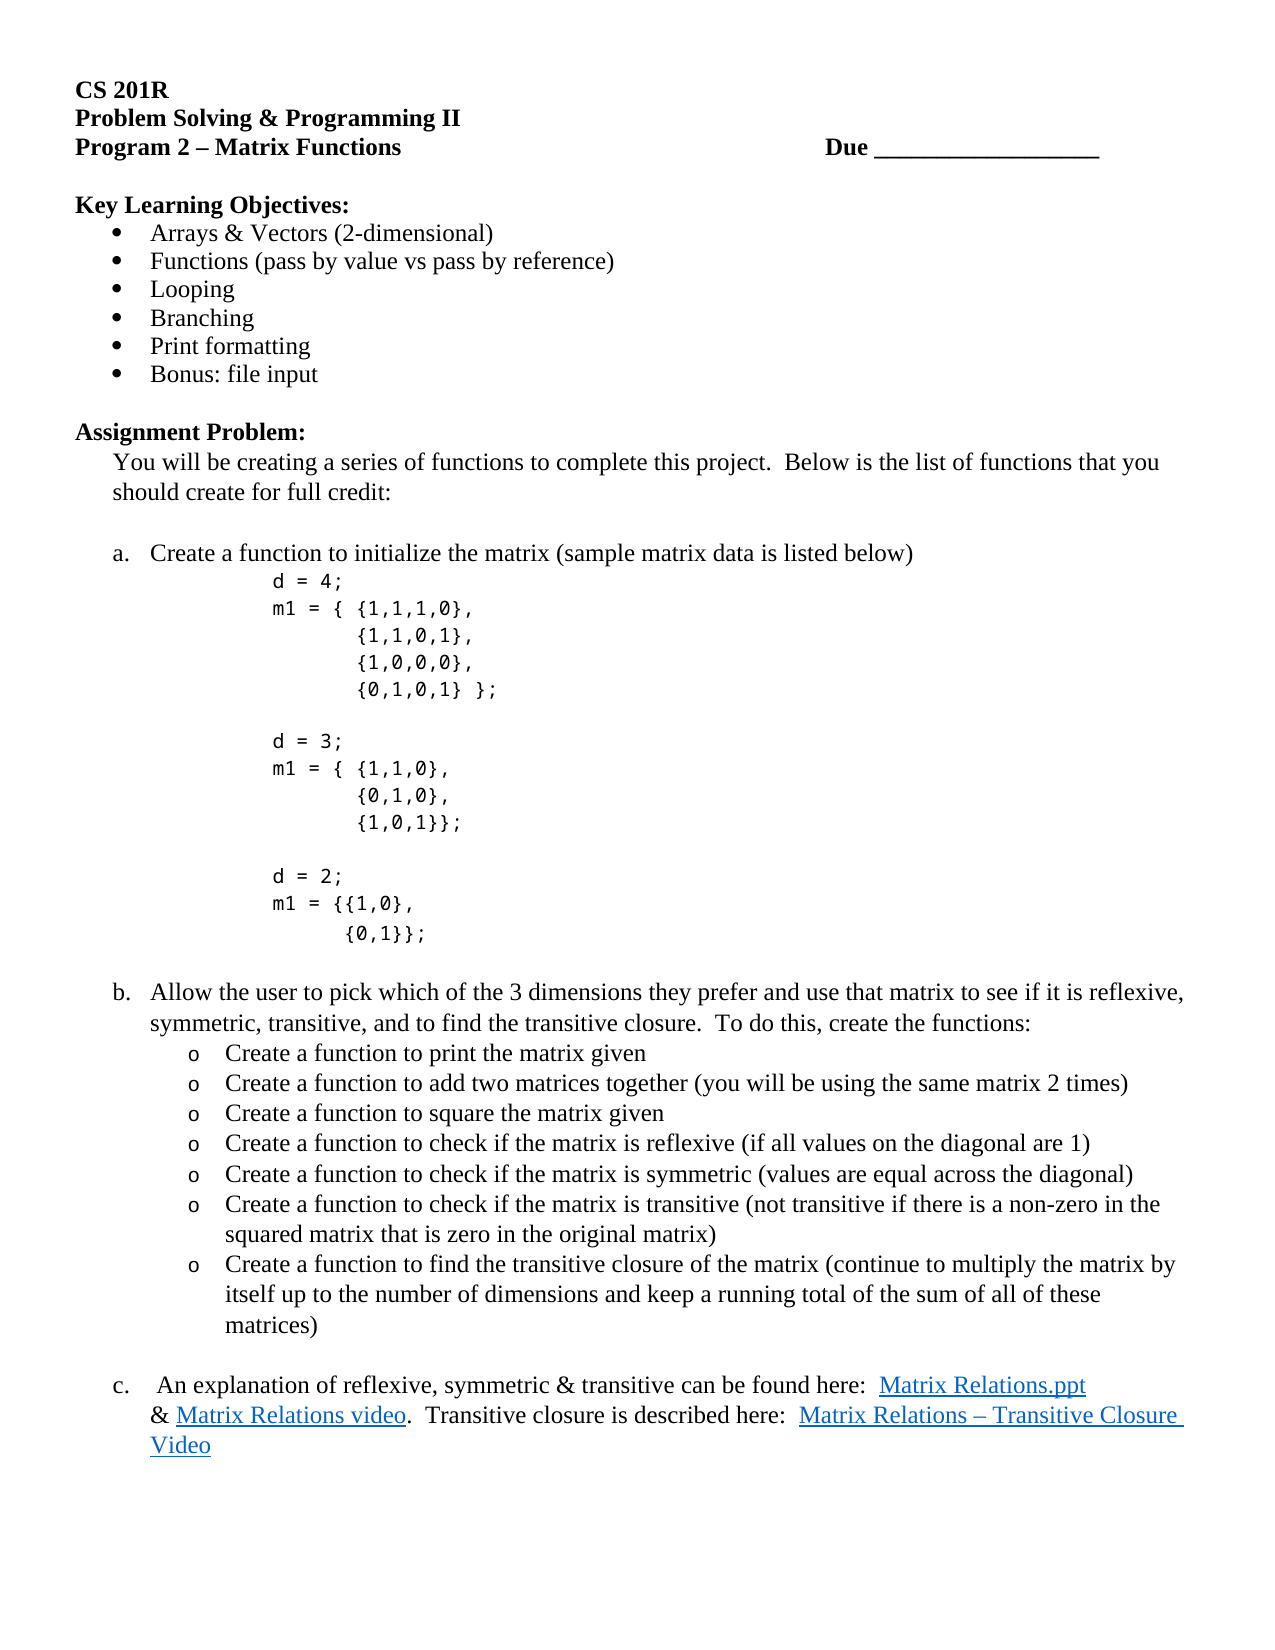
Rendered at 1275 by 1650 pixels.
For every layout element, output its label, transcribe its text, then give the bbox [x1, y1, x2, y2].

list Looping [112, 275, 1198, 303]
list & Matrix Relations video. Transitive closure is described here: Matrix Relations – Transitive Closure Video [150, 1399, 1200, 1460]
text {0,1,0,1} }; [225, 675, 1200, 702]
list Arrays & Vectors (2-dimensional) [112, 219, 1198, 247]
text You will be creating a series of functions to complete this project. Below is the list of functions that you should create for full credit: [112, 446, 1200, 507]
list Create a function to add two matrices together (you will be using the same matrix 2 times) [187, 1067, 1200, 1097]
text Problem Solving & Programming II [75, 104, 1200, 132]
text {0,1}}; [225, 916, 1200, 946]
text {1,0,1}}; [225, 808, 1200, 835]
text {1,0,0,0}, [225, 648, 1200, 675]
text m1 = {{1,0}, [225, 889, 1200, 916]
text m1 = { {1,1,1,0}, [225, 594, 1200, 621]
list Bonus: file input [112, 360, 1198, 388]
text CS 201R [75, 75, 1200, 104]
text {0,1,0}, [225, 781, 1200, 808]
list Create a function to check if the matrix is reflexive (if all values on the diagonal are 1) [187, 1128, 1200, 1158]
text Assignment Problem: [75, 416, 1200, 446]
list Create a function to check if the matrix is symmetric (values are equal across the diagonal) [187, 1158, 1200, 1188]
text m1 = { {1,1,0}, [225, 754, 1200, 781]
list Print formatting [112, 332, 1198, 360]
text d = 2; [225, 862, 1200, 889]
list Create a function to print the matrix given [187, 1037, 1200, 1067]
list Create a function to square the matrix given [187, 1097, 1200, 1128]
list Branching [112, 303, 1198, 332]
text Program 2 – Matrix Functions Due __________________ [75, 132, 1200, 161]
list Create a function to initialize the matrix (sample matrix data is listed below) [112, 537, 1200, 567]
text d = 4; [225, 567, 1200, 594]
list An explanation of reflexive, symmetric & transitive can be found here: Matrix Relations.ppt [112, 1369, 1200, 1399]
text Key Learning Objectives: [75, 191, 1198, 219]
text {1,1,0,1}, [225, 621, 1200, 648]
list Allow the user to pick which of the 3 dimensions they prefer and use that matrix to see if it is reflexive, symmetric, transitive, and to find the transitive closure. To do this, create the functions: [112, 977, 1200, 1037]
text d = 3; [225, 727, 1200, 754]
list Create a function to find the transitive closure of the matrix (continue to multiply the matrix by itself up to the number of dimensions and keep a running total of the sum of all of these matrices) [187, 1248, 1200, 1339]
list Functions (pass by value vs pass by reference) [112, 247, 1198, 275]
list Create a function to check if the matrix is transitive (not transitive if there is a non-zero in the squared matrix that is zero in the original matrix) [187, 1188, 1200, 1248]
